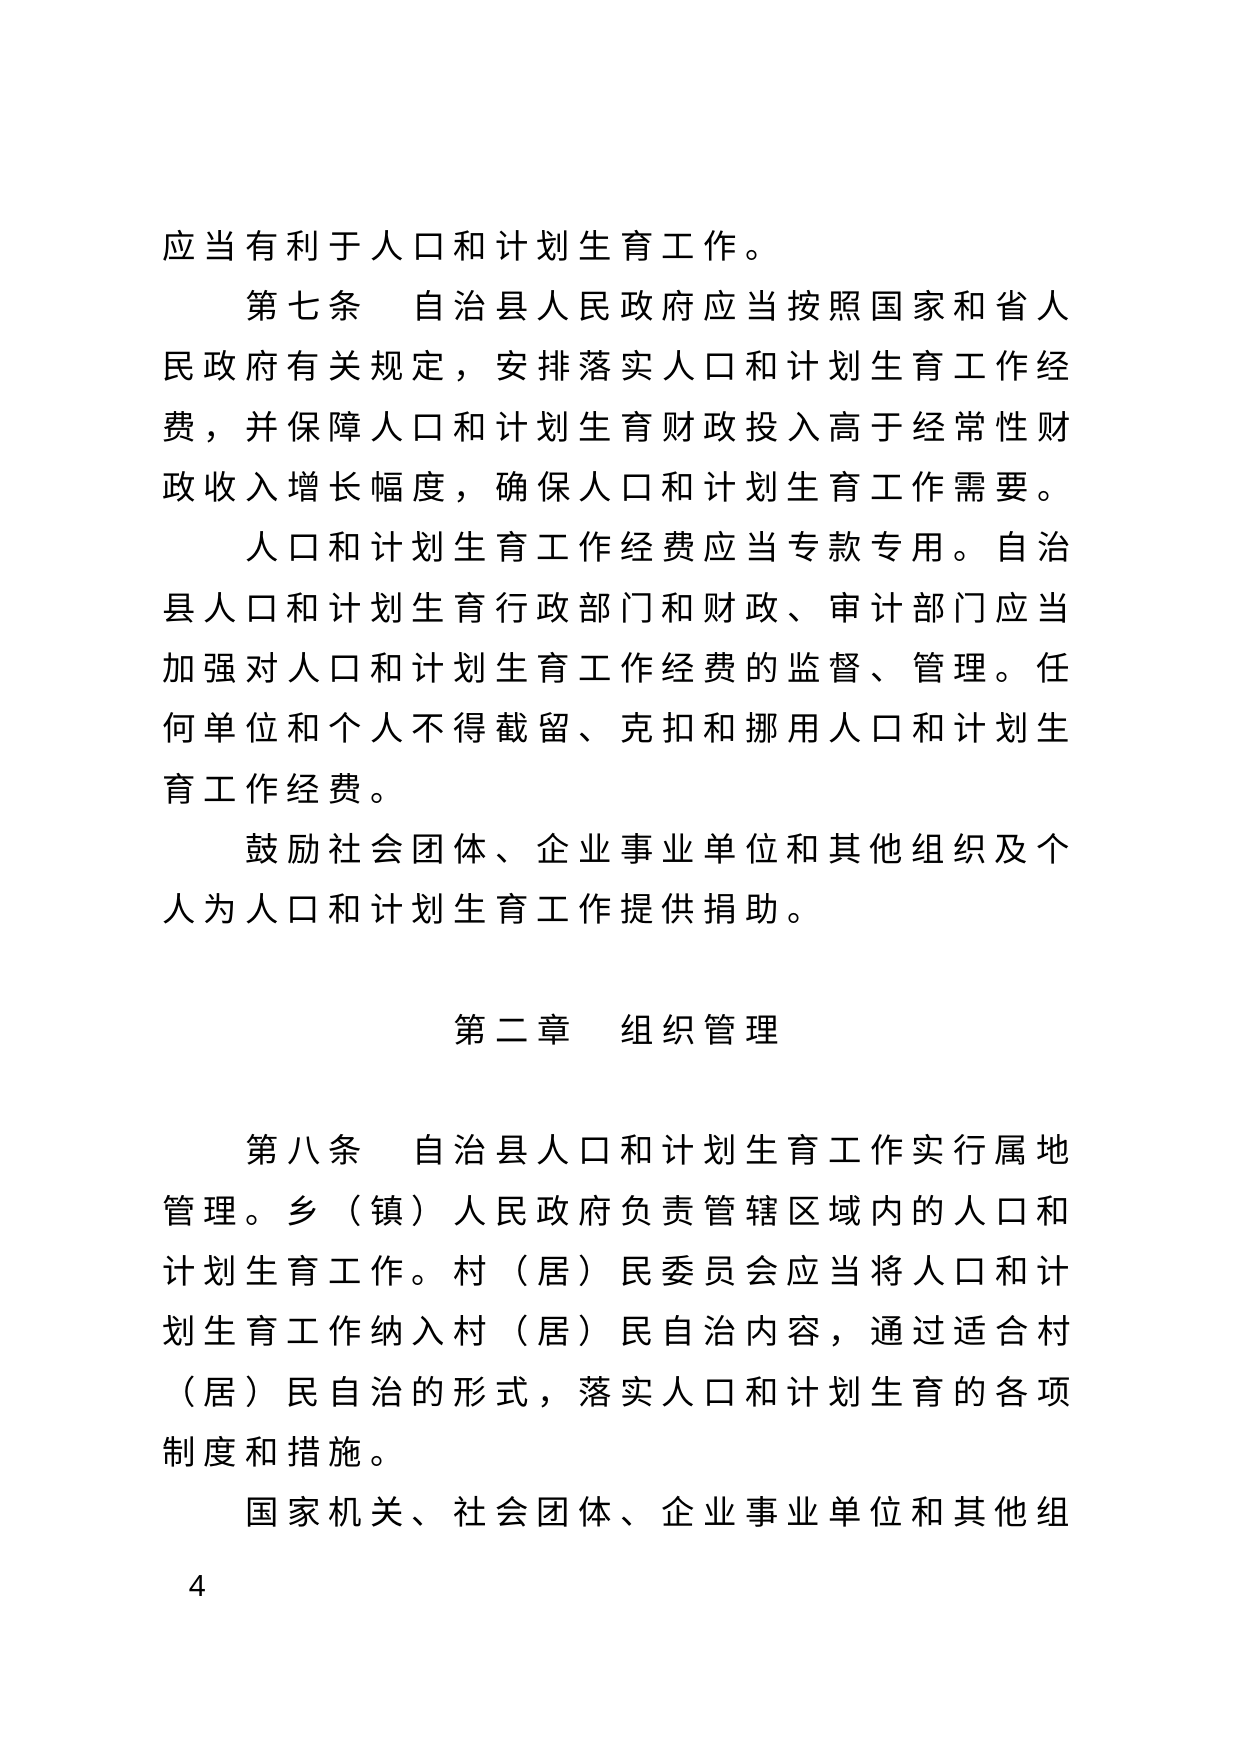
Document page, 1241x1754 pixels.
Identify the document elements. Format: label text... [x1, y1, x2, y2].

list 第二章 组织管理 [162, 998, 1078, 1058]
text 鼓励社会团体、企业事业单位和其他组织及个人为人口和计划生育工作提供捐助。 [162, 817, 1078, 937]
text 第八条 自治县人口和计划生育工作实行属地管理。乡（镇）人民政府负责管辖区域内的人口和计划生育工作。村（居）民委员会应当将人口和计划生育工作纳入村（居）民自治内容，通过适合村（居）民自治的形式，落实人口和计划生育的各项制度和措施。 [162, 1118, 1078, 1480]
text 第七条 自治县人民政府应当按照国家和省人民政府有关规定，安排落实人口和计划生育工作经费，并保障人口和计划生育财政投入高于经常性财政收入增长幅度，确保人口和计划生育工作需要。 [162, 274, 1078, 515]
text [162, 213, 1078, 274]
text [162, 1480, 1078, 1540]
text 人口和计划生育工作经费应当专款专用。自治县人口和计划生育行政部门和财政、审计部门应当加强对人口和计划生育工作经费的监督、管理。任何单位和个人不得截留、克扣和挪用人口和计划生育工作经费。 [162, 515, 1078, 817]
